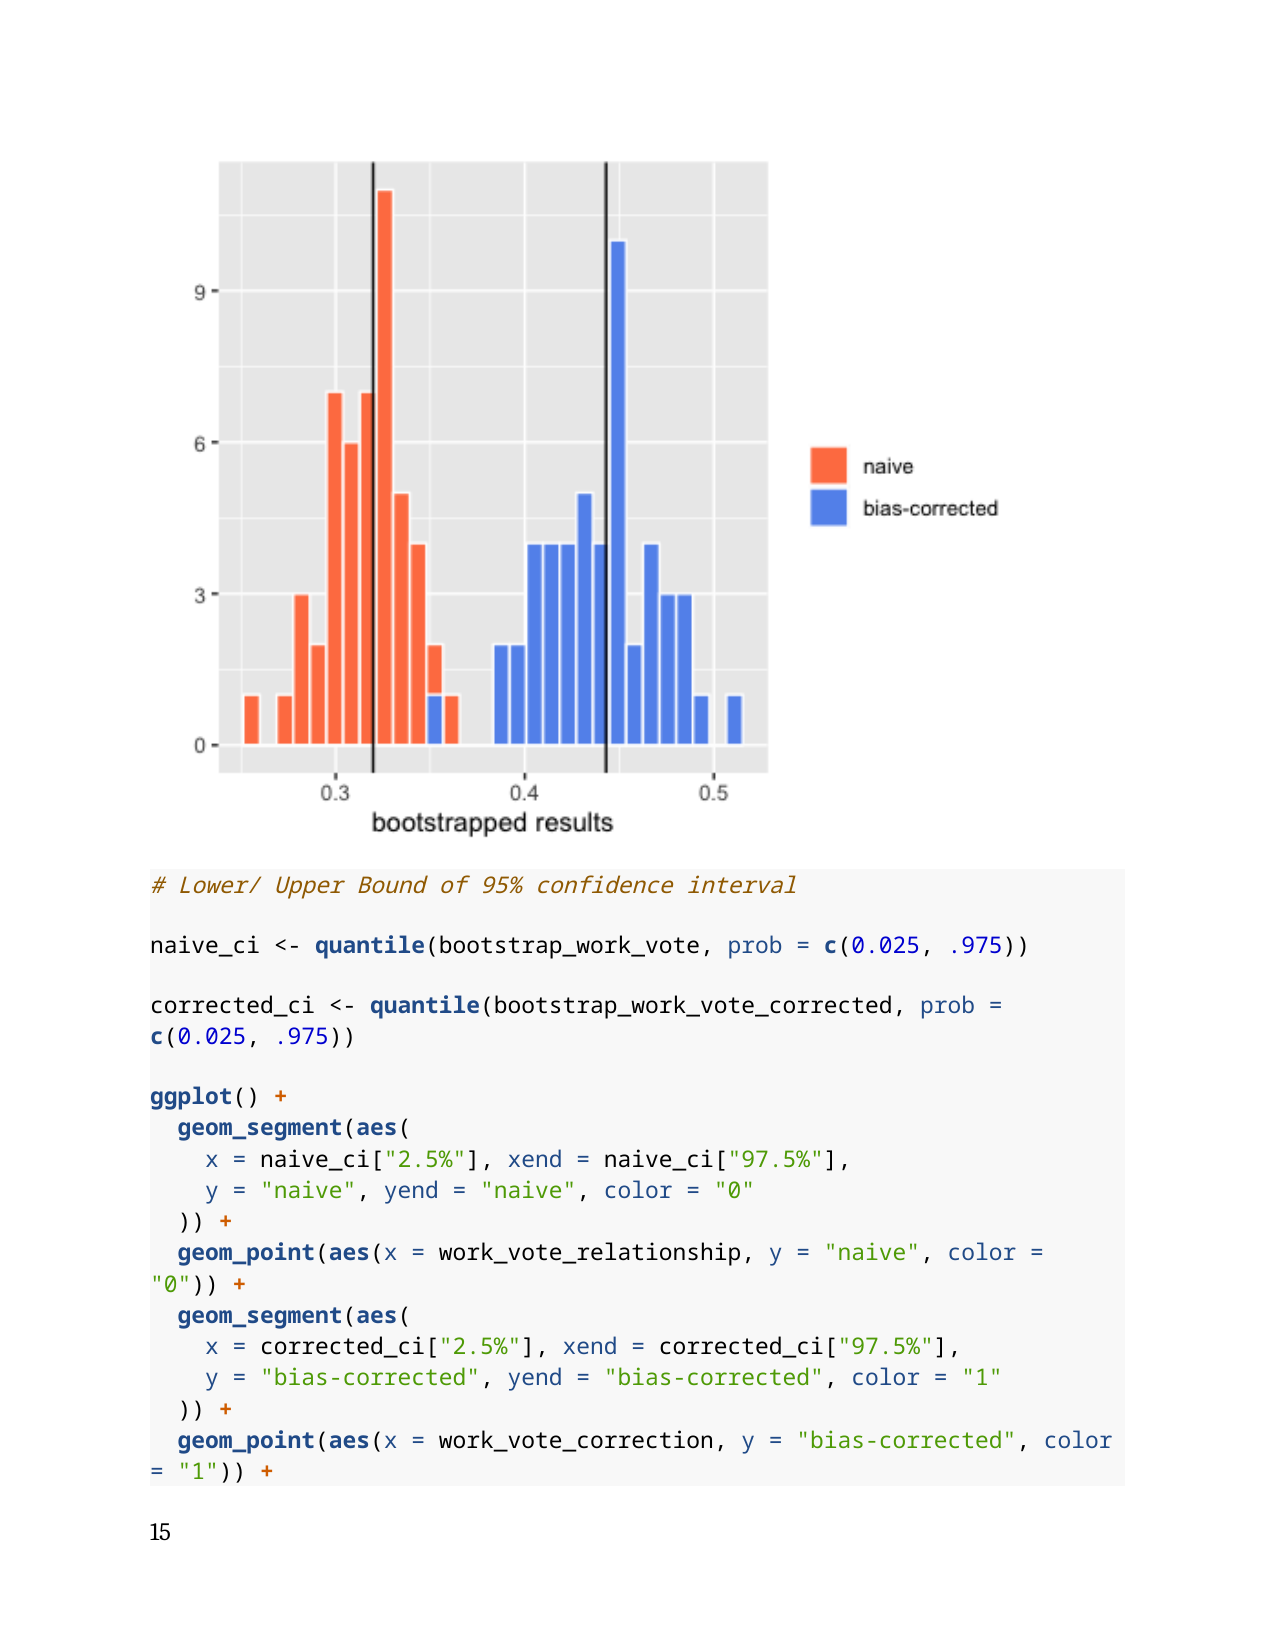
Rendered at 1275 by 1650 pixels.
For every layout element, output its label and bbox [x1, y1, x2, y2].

text [150, 869, 1125, 1486]
picture [150, 150, 1025, 850]
